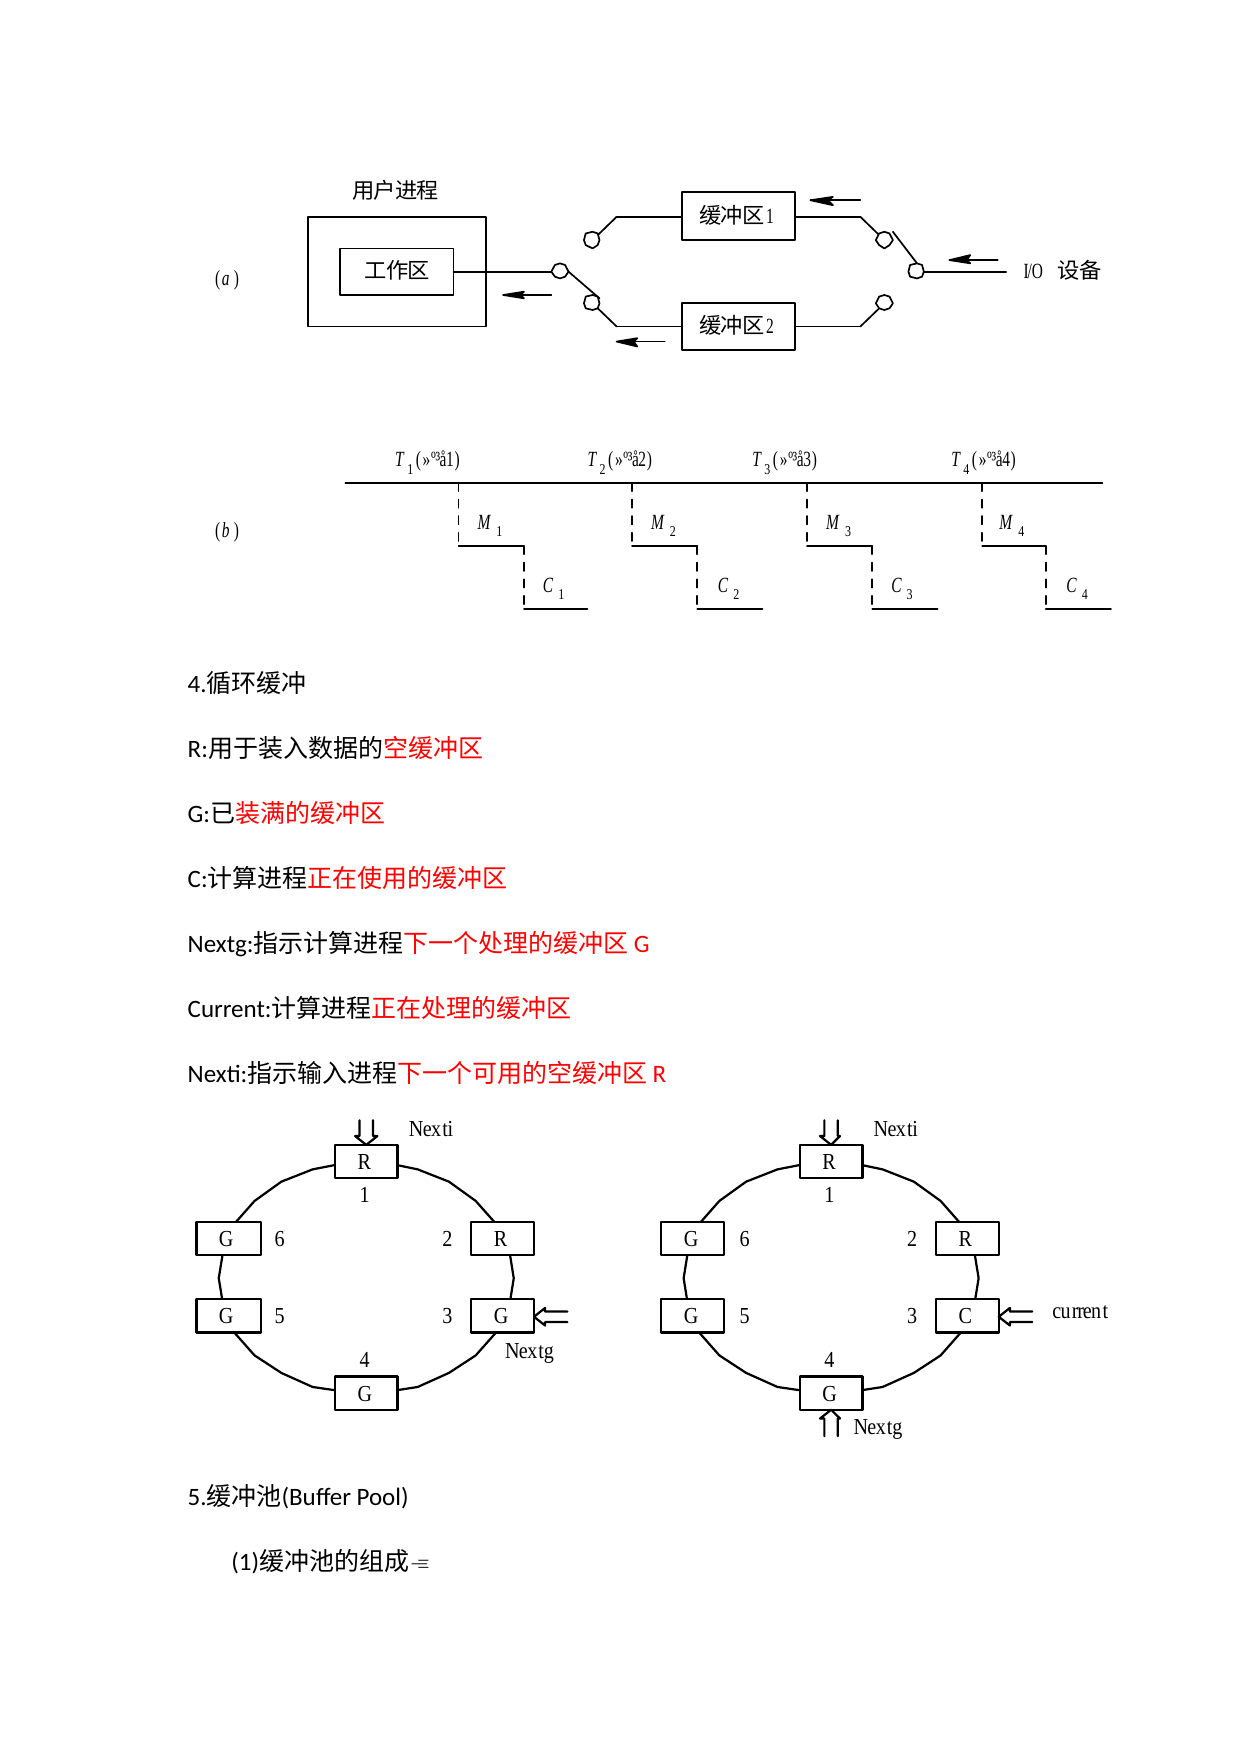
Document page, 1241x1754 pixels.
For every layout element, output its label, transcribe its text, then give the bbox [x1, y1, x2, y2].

list G:已装满的缓冲区 [187, 779, 1053, 844]
list 4.循环缓冲 [187, 162, 1053, 714]
list Nextg:指示计算进程下一个处理的缓冲区G [187, 909, 1053, 974]
list R:用于装入数据的空缓冲区 [187, 714, 1053, 779]
list C:计算进程正在使用的缓冲区 [187, 844, 1053, 909]
list 5.缓冲池(Buffer Pool) [187, 1104, 1053, 1527]
list Nexti:指示输入进程下一个可用的空缓冲区R [187, 1039, 1053, 1104]
list (1)缓冲池的组成 [187, 1527, 1053, 1592]
list Current:计算进程正在处理的缓冲区 [187, 974, 1053, 1039]
